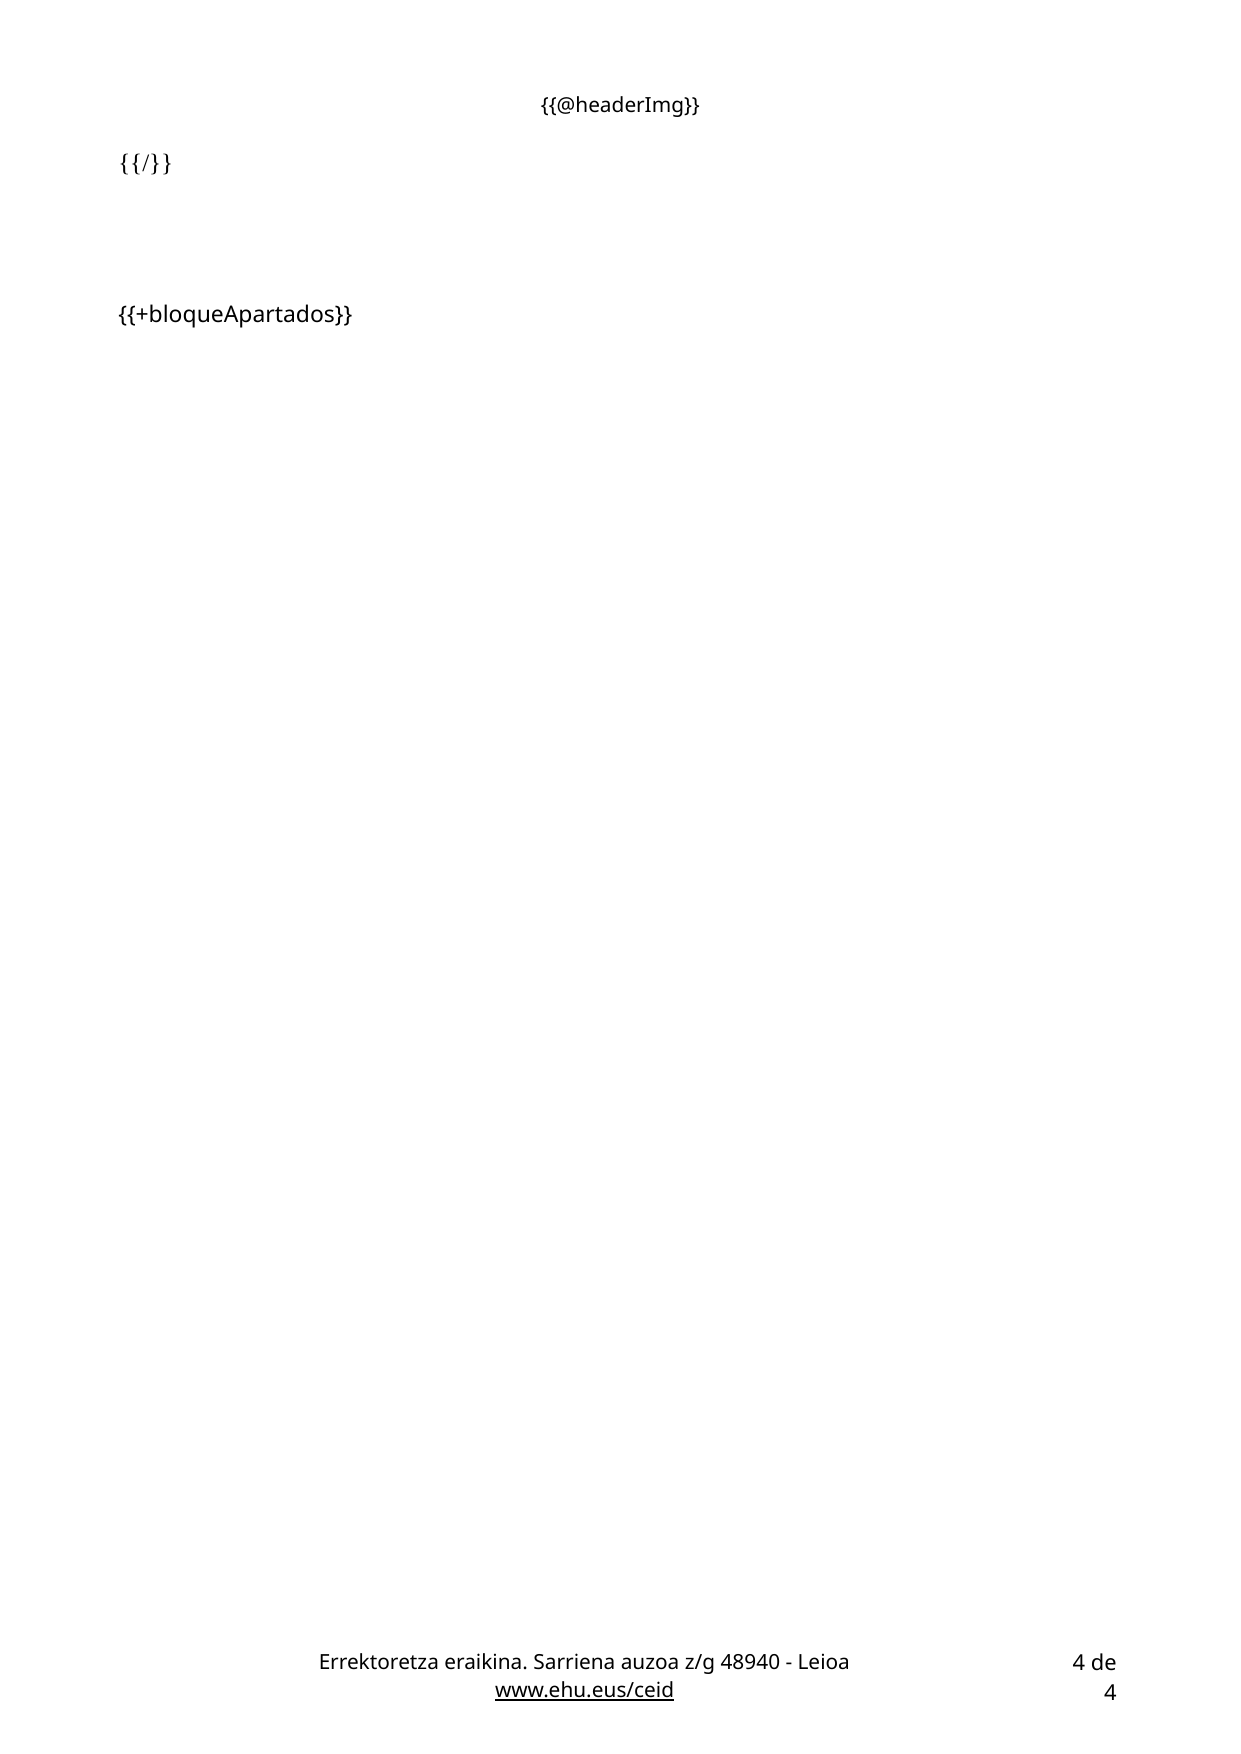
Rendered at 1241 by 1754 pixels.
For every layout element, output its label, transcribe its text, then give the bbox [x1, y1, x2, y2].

text {{/}} [118, 148, 1122, 177]
text {{+bloqueApartados}} [118, 196, 1122, 329]
